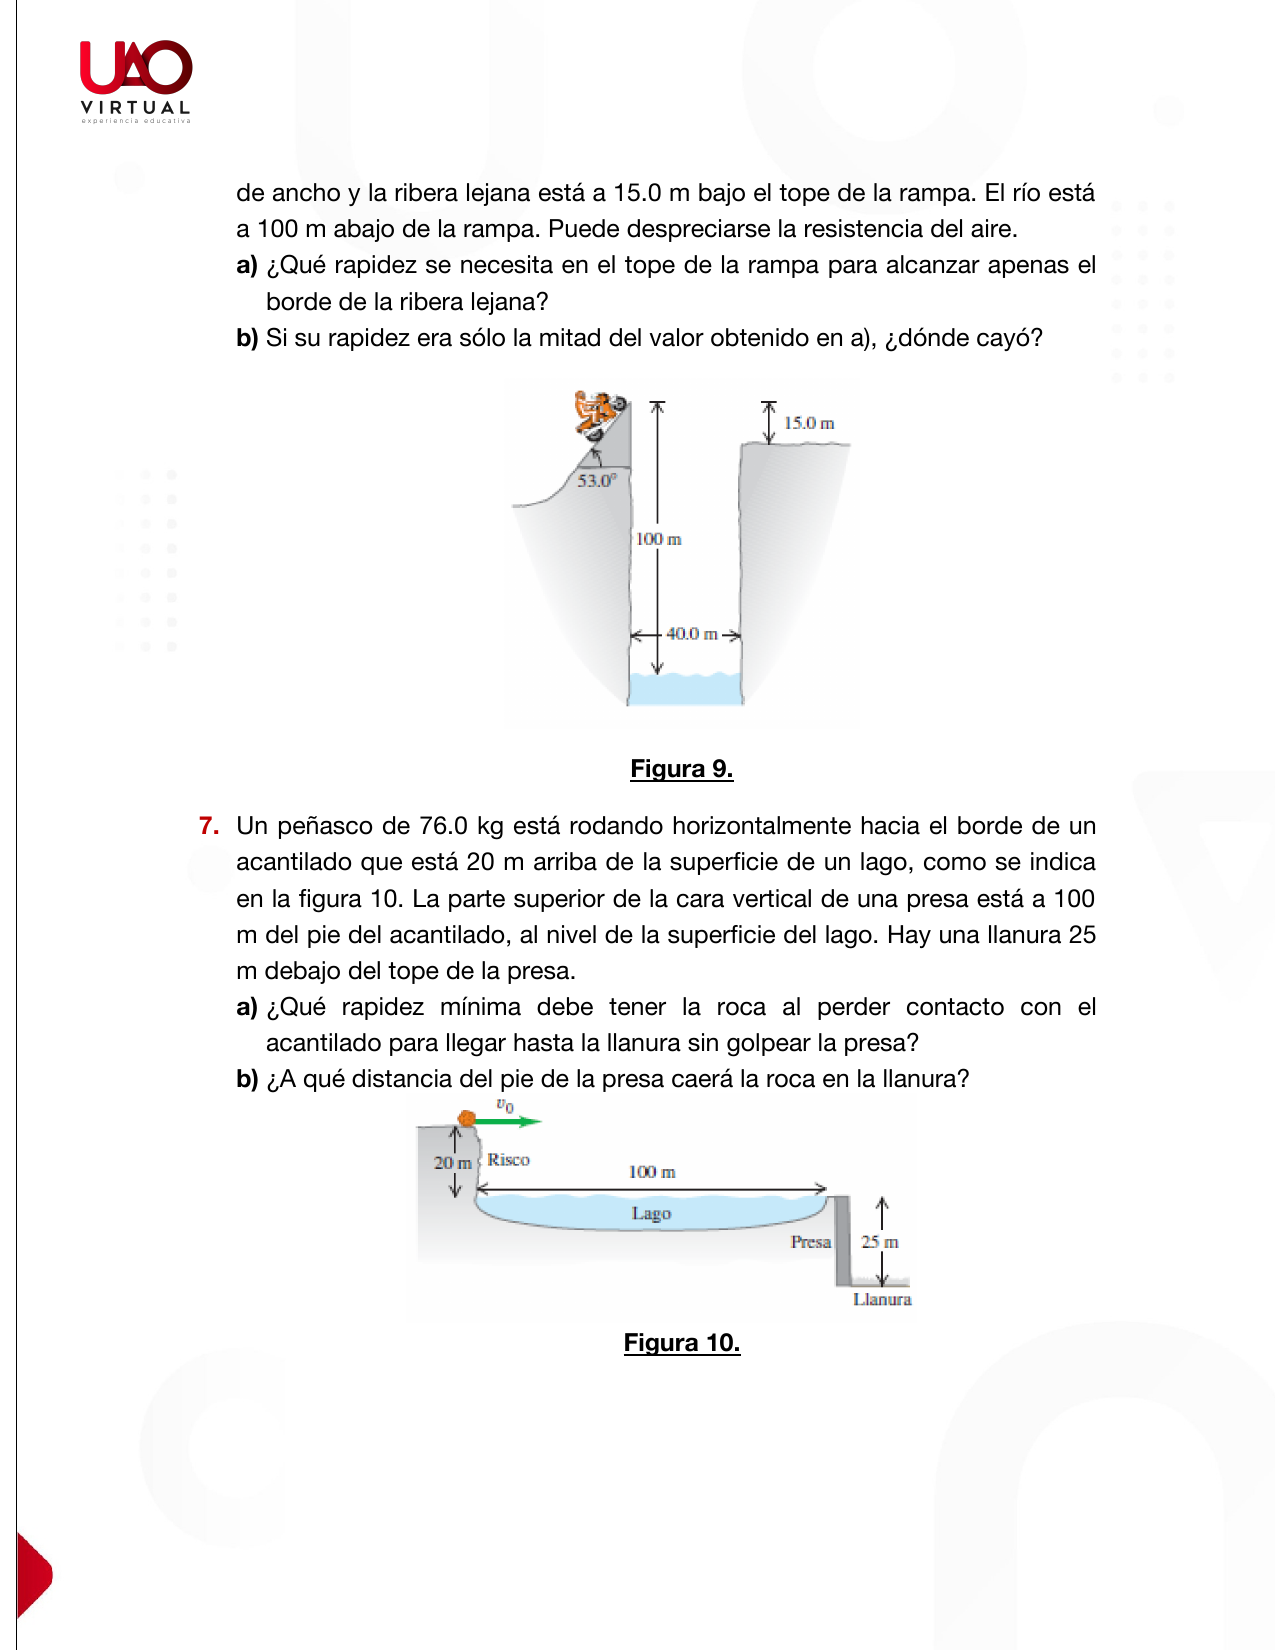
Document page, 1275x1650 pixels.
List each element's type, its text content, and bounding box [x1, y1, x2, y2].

list Un peñasco de 76.0 kg está rodando horizontalmente hacia el borde de un acantilado que está 20 m arriba de la superficie de un lago, como se indica en la figura 10. La parte superior de la cara vertical de una presa está a 100 m del pie del acantilado, al nivel de la superficie del lago. Hay una llanura 25 m debajo del tope de la presa. [199, 810, 1098, 986]
text Figura 9. [266, 753, 1098, 785]
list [199, 177, 1098, 245]
list ¿A qué distancia del pie de la presa caerá la roca en la llanura? [236, 1063, 1098, 1095]
list ¿Qué rapidez mínima debe tener la roca al perder contacto con el acantilado para llegar hasta la llanura sin golpear la presa? [236, 991, 1098, 1059]
text Figura 10. [266, 1327, 1098, 1359]
list ¿Qué rapidez se necesita en el tope de la rampa para alcanzar apenas el borde de la ribera lejana? [236, 249, 1098, 317]
list Si su rapidez era sólo la mitad del valor obtenido en a), ¿dónde cayó? [236, 322, 1098, 353]
picture [17, 0, 1275, 1650]
